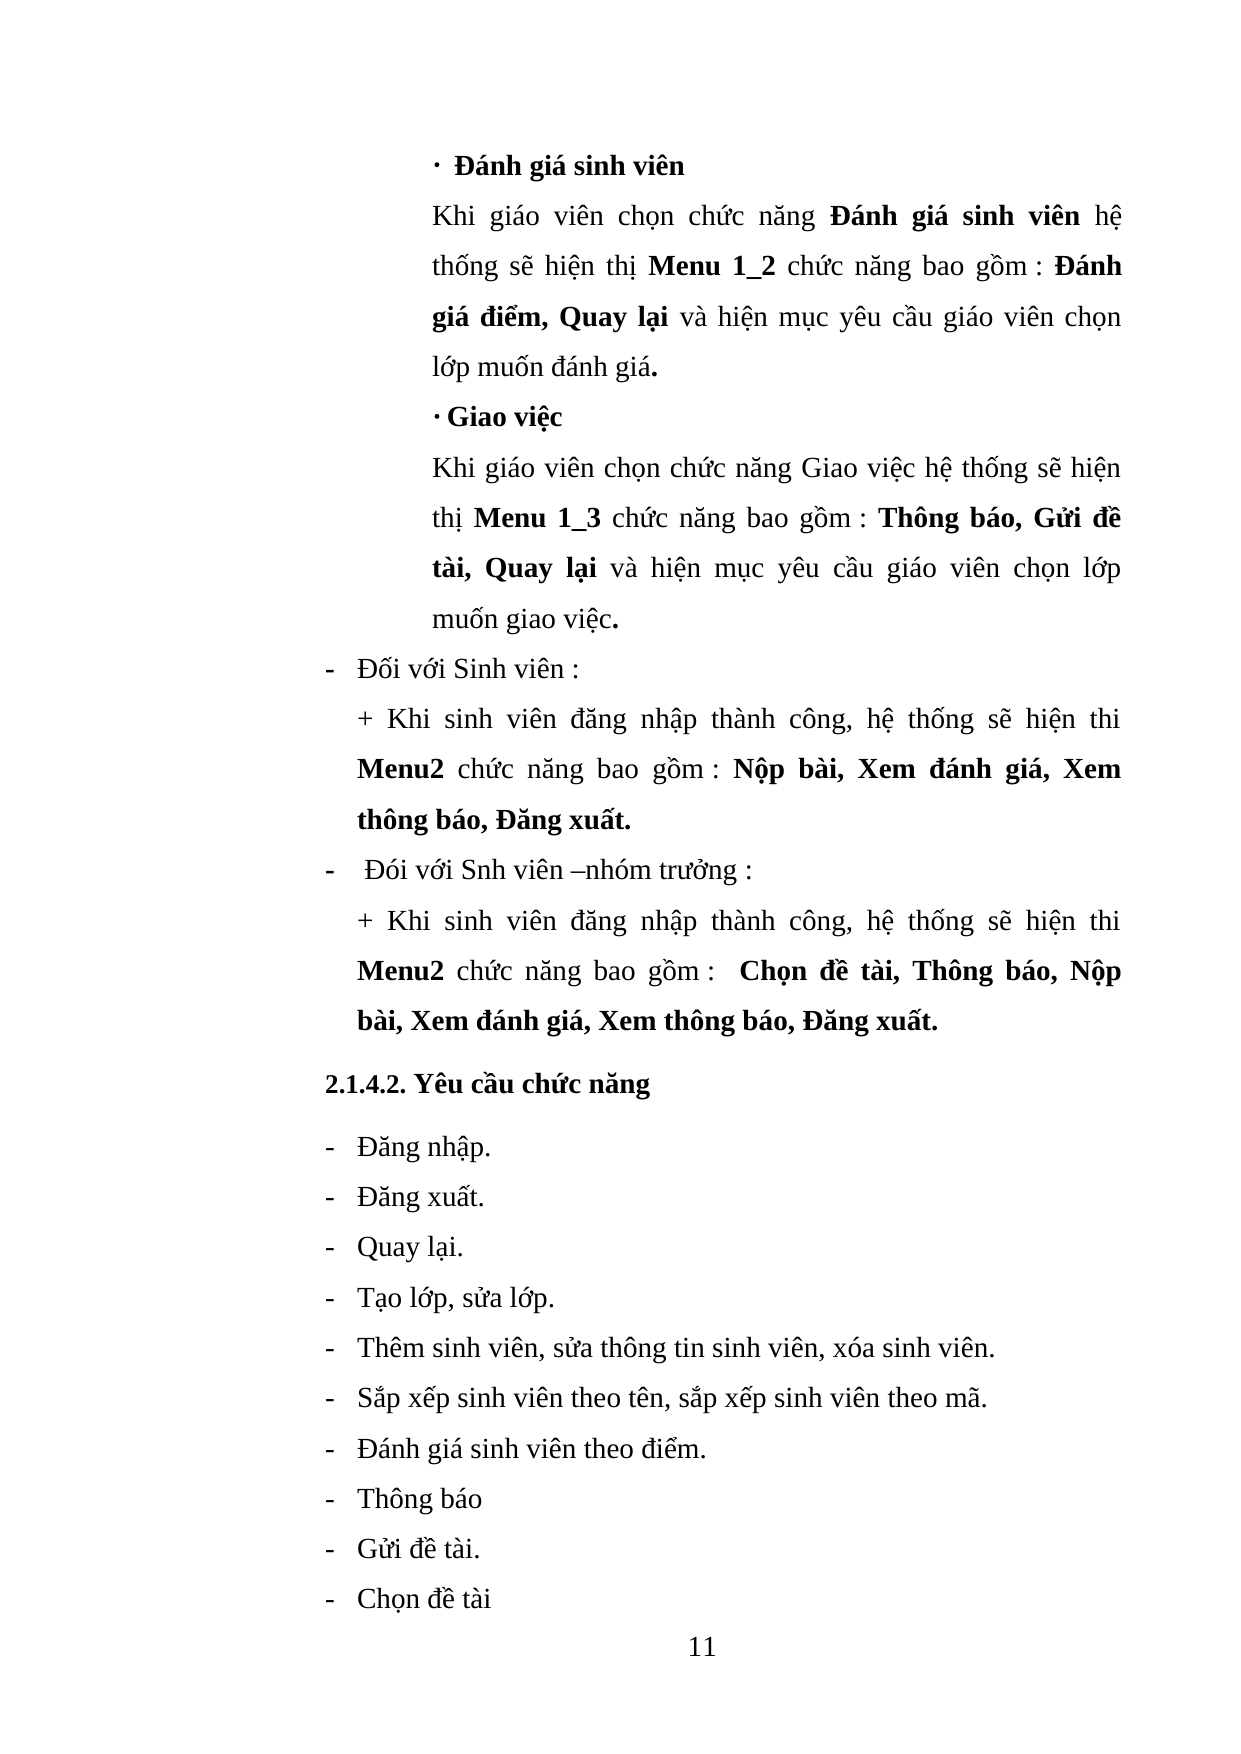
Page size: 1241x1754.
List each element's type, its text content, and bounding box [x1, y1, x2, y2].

list Đánh giá sinh viên [357, 148, 1122, 181]
list Gửi đề tài. [325, 1531, 1122, 1565]
text Khi giáo viên chọn chức năng Đánh giá sinh viên hệ thống sẽ hiện thị Menu 1_2 chức năng bao gồm : Đánh giá điểm, Quay lại và hiện mục yêu cầu giáo viên chọn lớp muốn đánh giá. [432, 198, 1122, 383]
list + Khi sinh viên đăng nhập thành công, hệ thống sẽ hiện thi Menu2 chức năng bao gồm : Chọn đề tài, Thông báo, Nộp bài, Xem đánh giá, Xem thông báo, Đăng xuất. [357, 903, 1122, 1037]
list Đói với Snh viên –nhóm trưởng : [282, 852, 1122, 886]
list Sắp xếp sinh viên theo tên, sắp xếp sinh viên theo mã. [325, 1380, 1122, 1414]
list Đối với Sinh viên : [282, 651, 1122, 684]
list Thông báo [325, 1481, 1122, 1514]
list Đánh giá sinh viên theo điểm. [325, 1431, 1122, 1464]
list + Khi sinh viên đăng nhập thành công, hệ thống sẽ hiện thi Menu2 chức năng bao gồm : Nộp bài, Xem đánh giá, Xem thông báo, Đăng xuất. [357, 701, 1122, 836]
list Đăng nhập. [325, 1129, 1122, 1162]
list Tạo lớp, sửa lớp. [325, 1280, 1122, 1313]
list Thêm sinh viên, sửa thông tin sinh viên, xóa sinh viên. [325, 1330, 1122, 1364]
list Chọn đề tài [325, 1582, 1122, 1615]
subtitle Yêu cầu chức năng [325, 1066, 1122, 1099]
text Giao việc [432, 399, 1122, 433]
list Đăng xuất. [325, 1179, 1122, 1213]
text Khi giáo viên chọn chức năng Giao việc hệ thống sẽ hiện thị Menu 1_3 chức năng bao gồm : Thông báo, Gửi đề tài, Quay lại và hiện mục yêu cầu giáo viên chọn lớp muốn giao việc. [432, 450, 1122, 634]
list Quay lại. [325, 1229, 1122, 1263]
